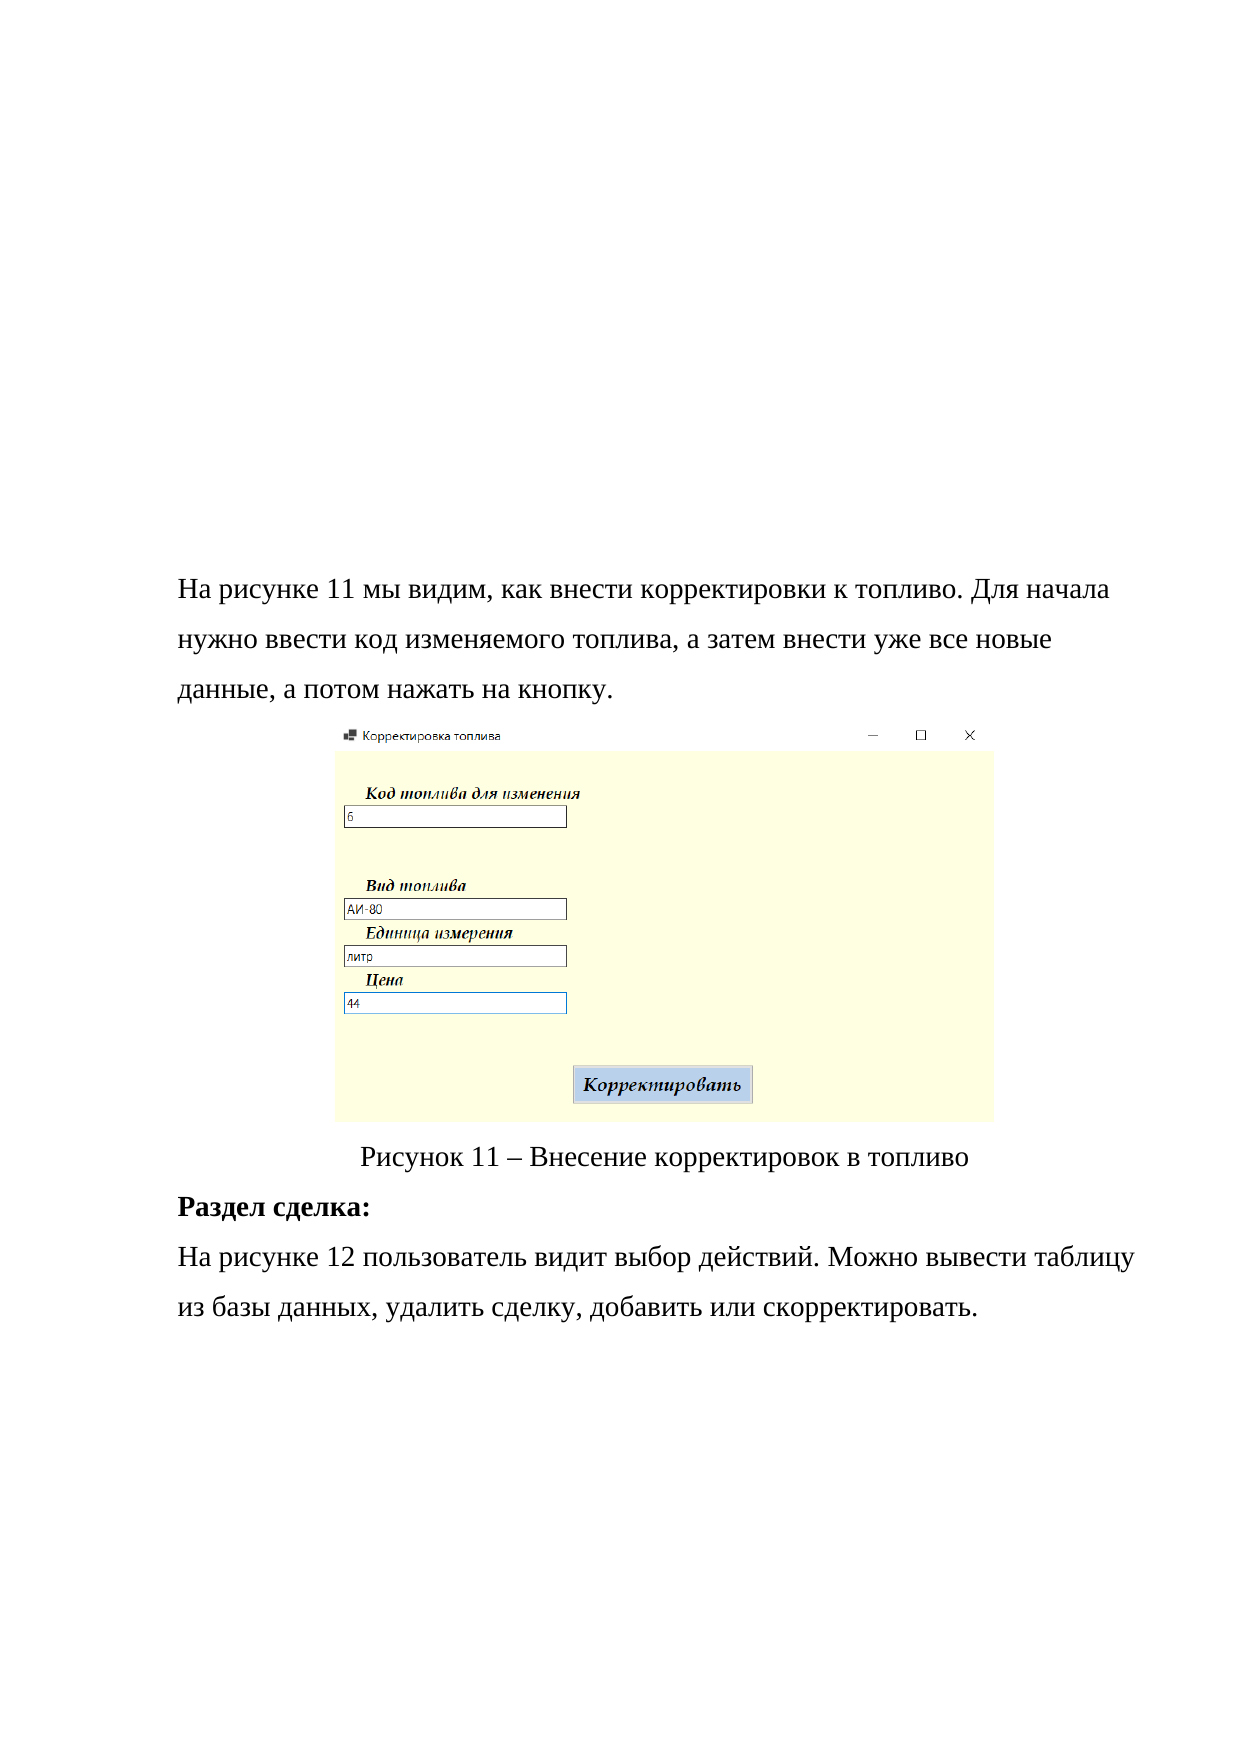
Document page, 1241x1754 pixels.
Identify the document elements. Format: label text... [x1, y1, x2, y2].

picture [334, 721, 994, 1122]
text Раздел сделка: [177, 1189, 1152, 1222]
text На рисунке 11 мы видим, как внести корректировки к топливо. Для начала нужно ввести код изменяемого топлива, а затем внести уже все новые данные, а потом нажать на кнопку. [177, 571, 1152, 705]
text На рисунке 12 пользователь видит выбор действий. Можно вывести таблицу из базы данных, удалить сделку, добавить или скорректировать. [177, 1239, 1152, 1323]
